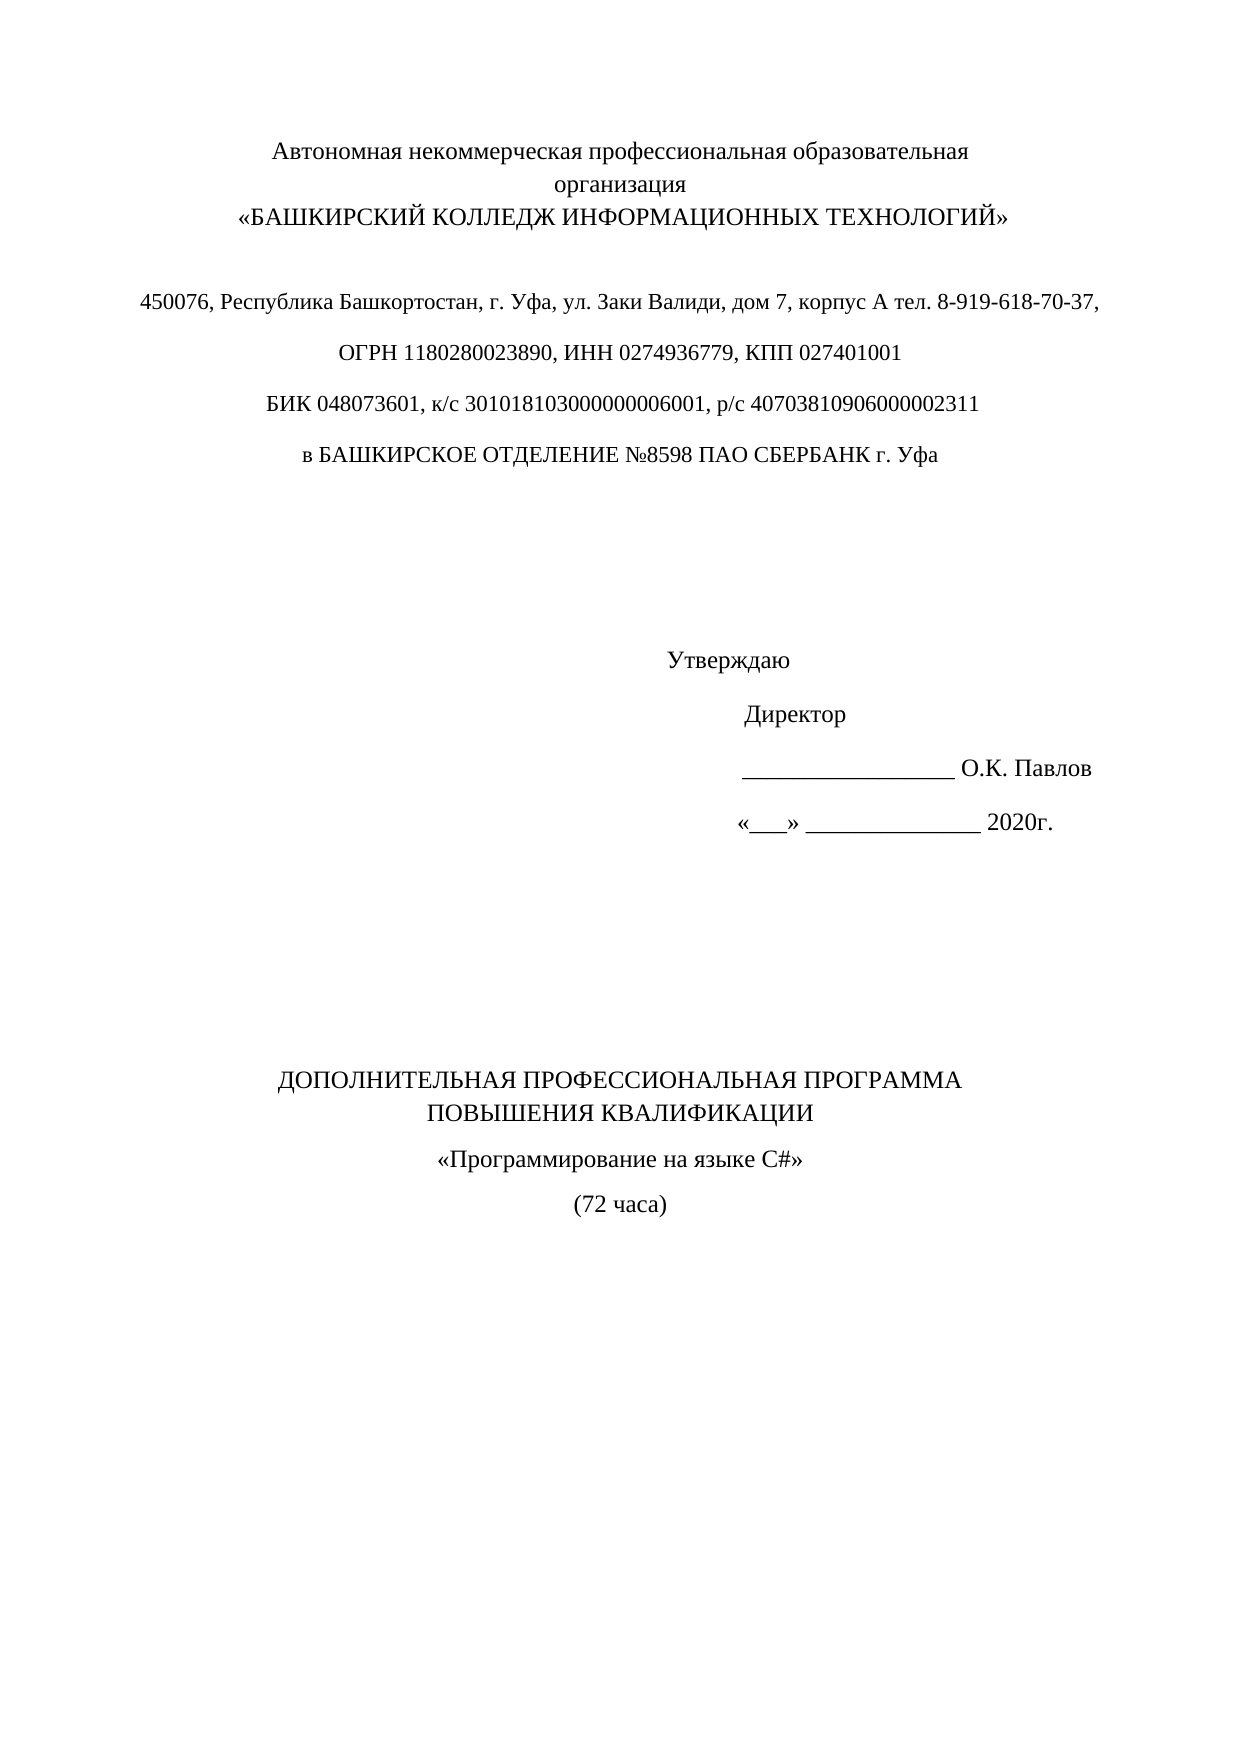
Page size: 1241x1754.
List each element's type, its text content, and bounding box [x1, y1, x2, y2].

text 450076, Республика Башкортостан, г. Уфа, ул. Заки Валиди, дом 7, корпус А тел. 8-919-618-70-37, [59, 288, 1181, 314]
text «Программирование на языке C#» [59, 1144, 1181, 1172]
text «БАШКИРСКИЙ КОЛЛЕДЖ ИНФОРМАЦИОННЫХ ТЕХНОЛОГИЙ» [59, 202, 1181, 231]
text организация [59, 169, 1181, 198]
text Автономная некоммерческая профессиональная образовательная [59, 136, 1181, 165]
text ДОПОЛНИТЕЛЬНАЯ ПРОФЕССИОНАЛЬНАЯ ПРОГРАММА [59, 1065, 1181, 1094]
text ПОВЫШЕНИЯ КВАЛИФИКАЦИИ [59, 1098, 1181, 1127]
text Утверждаю [59, 646, 1181, 674]
text Директор [59, 699, 1181, 728]
text «___» ______________ 2020г. [59, 807, 1181, 836]
text БИК 048073601, к/с 301018103000000006001, р/с 40703810906000002311 [59, 390, 1181, 417]
text в БАШКИРСКОЕ ОТДЕЛЕНИЕ №8598 ПАО СБЕРБАНК г. Уфа [59, 441, 1181, 468]
text (72 часа) [59, 1189, 1181, 1415]
text _________________ О.К. Павлов [59, 753, 1181, 782]
text ОГРН 1180280023890, ИНН 0274936779, КПП 027401001 [59, 339, 1181, 366]
